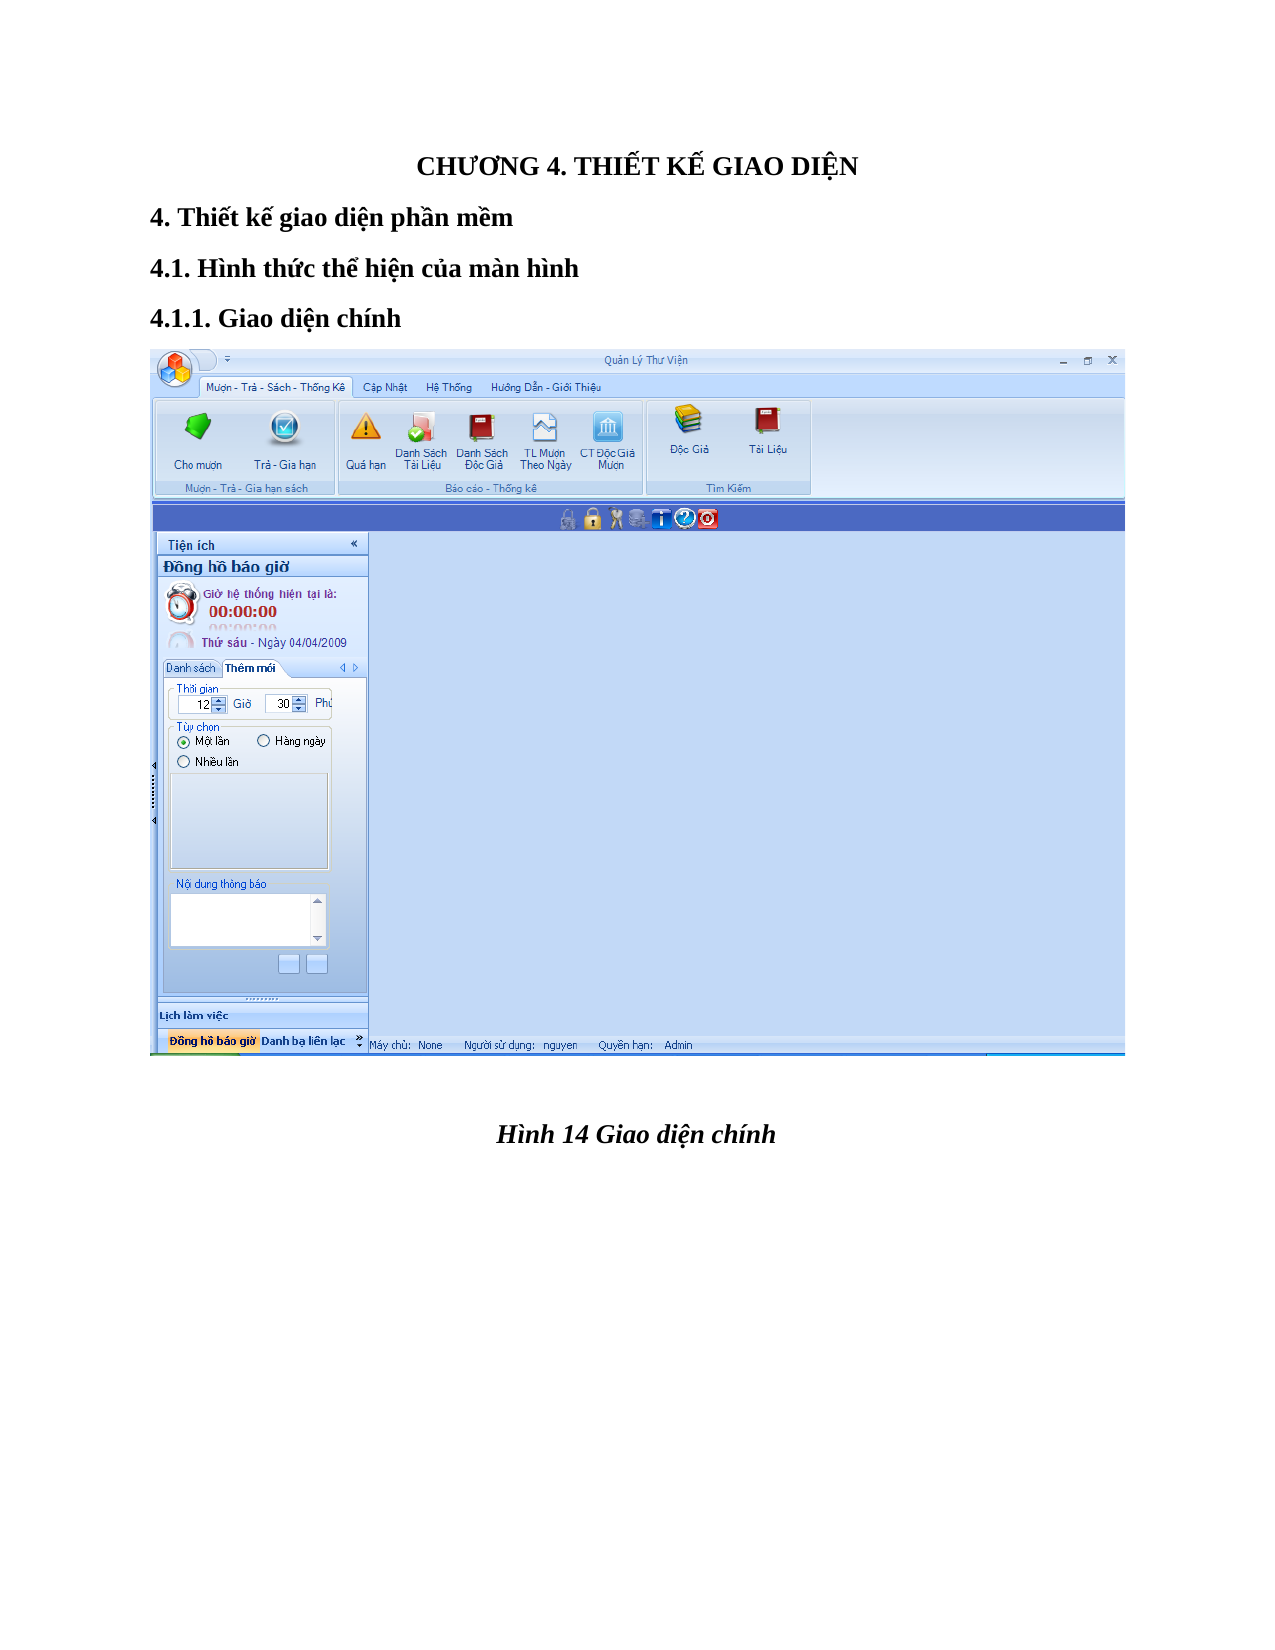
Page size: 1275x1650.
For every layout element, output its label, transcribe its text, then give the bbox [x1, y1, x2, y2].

picture [150, 349, 1125, 1056]
subtitle CHƯƠNG 4. THIẾT KẾ GIAO DIỆN [150, 150, 1125, 181]
text Hình 14 Giao diện chính [150, 1118, 1125, 1149]
subtitle 4.1.1. Giao diện chính [150, 302, 1125, 334]
subtitle 4. Thiết kế giao diện phần mềm [150, 201, 1125, 232]
subtitle 4.1. Hình thức thể hiện của màn hình [150, 252, 1125, 283]
